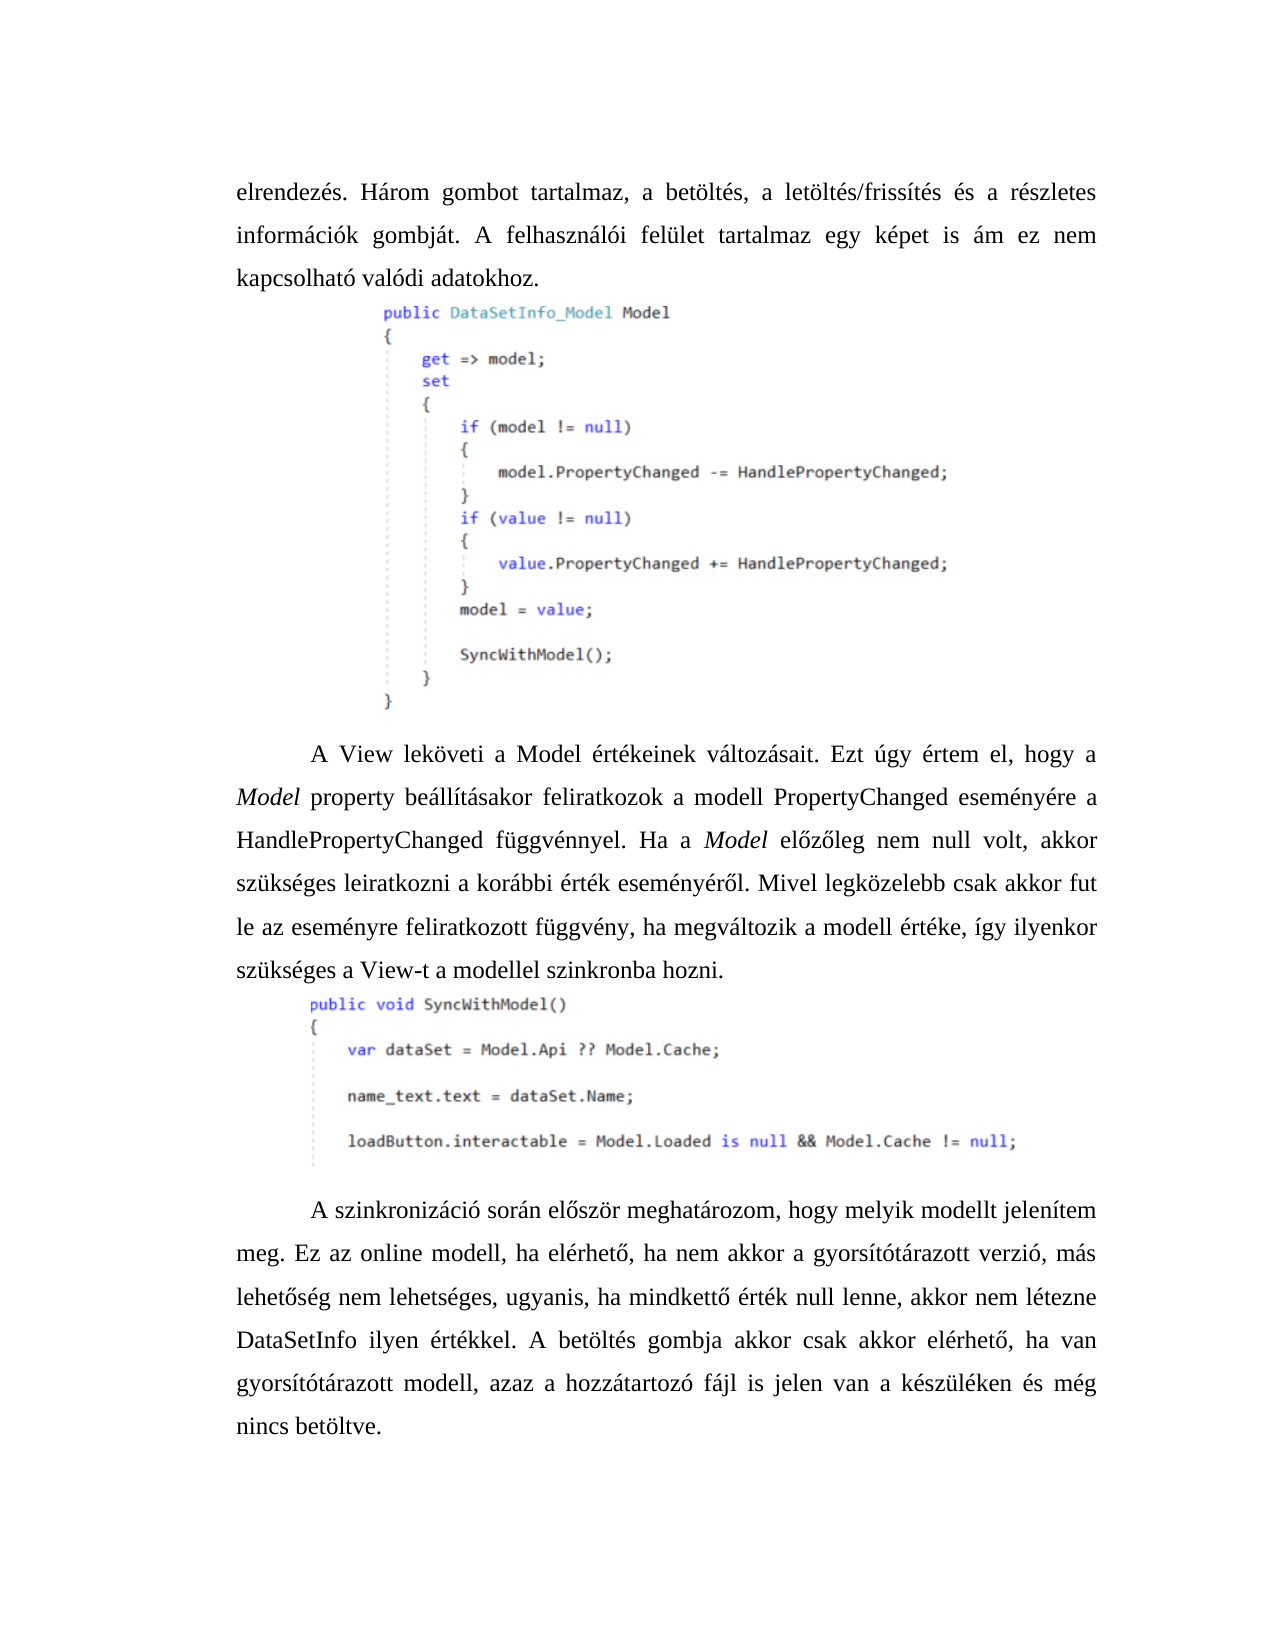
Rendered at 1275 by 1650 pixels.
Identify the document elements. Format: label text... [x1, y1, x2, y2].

picture [383, 306, 951, 711]
text A View leköveti a Model értékeinek változásait. Ezt úgy értem el, hogy a Model property beállításakor feliratkozok a modell PropertyChanged eseményére a HandlePropertyChanged függvénnyel. Ha a Model előzőleg nem null volt, akkor szükséges leiratkozni a korábbi érték eseményéről. Mivel legközelebb csak akkor fut le az eseményre feliratkozott függvény, ha megváltozik a modell értéke, így ilyenkor szükséges a View-t a modellel szinkronba hozni. [236, 739, 1098, 983]
picture [310, 997, 1024, 1167]
text A szinkronizáció során először meghatározom, hogy melyik modellt jelenítem meg. Ez az online modell, ha elérhető, ha nem akkor a gyorsítótárazott verzió, más lehetőség nem lehetséges, ugyanis, ha mindkettő érték null lenne, akkor nem létezne DataSetInfo ilyen értékkel. A betöltés gombja akkor csak akkor elérhető, ha van gyorsítótárazott modell, azaz a hozzátartozó fájl is jelen van a készüléken és még nincs betöltve. [236, 1195, 1098, 1440]
